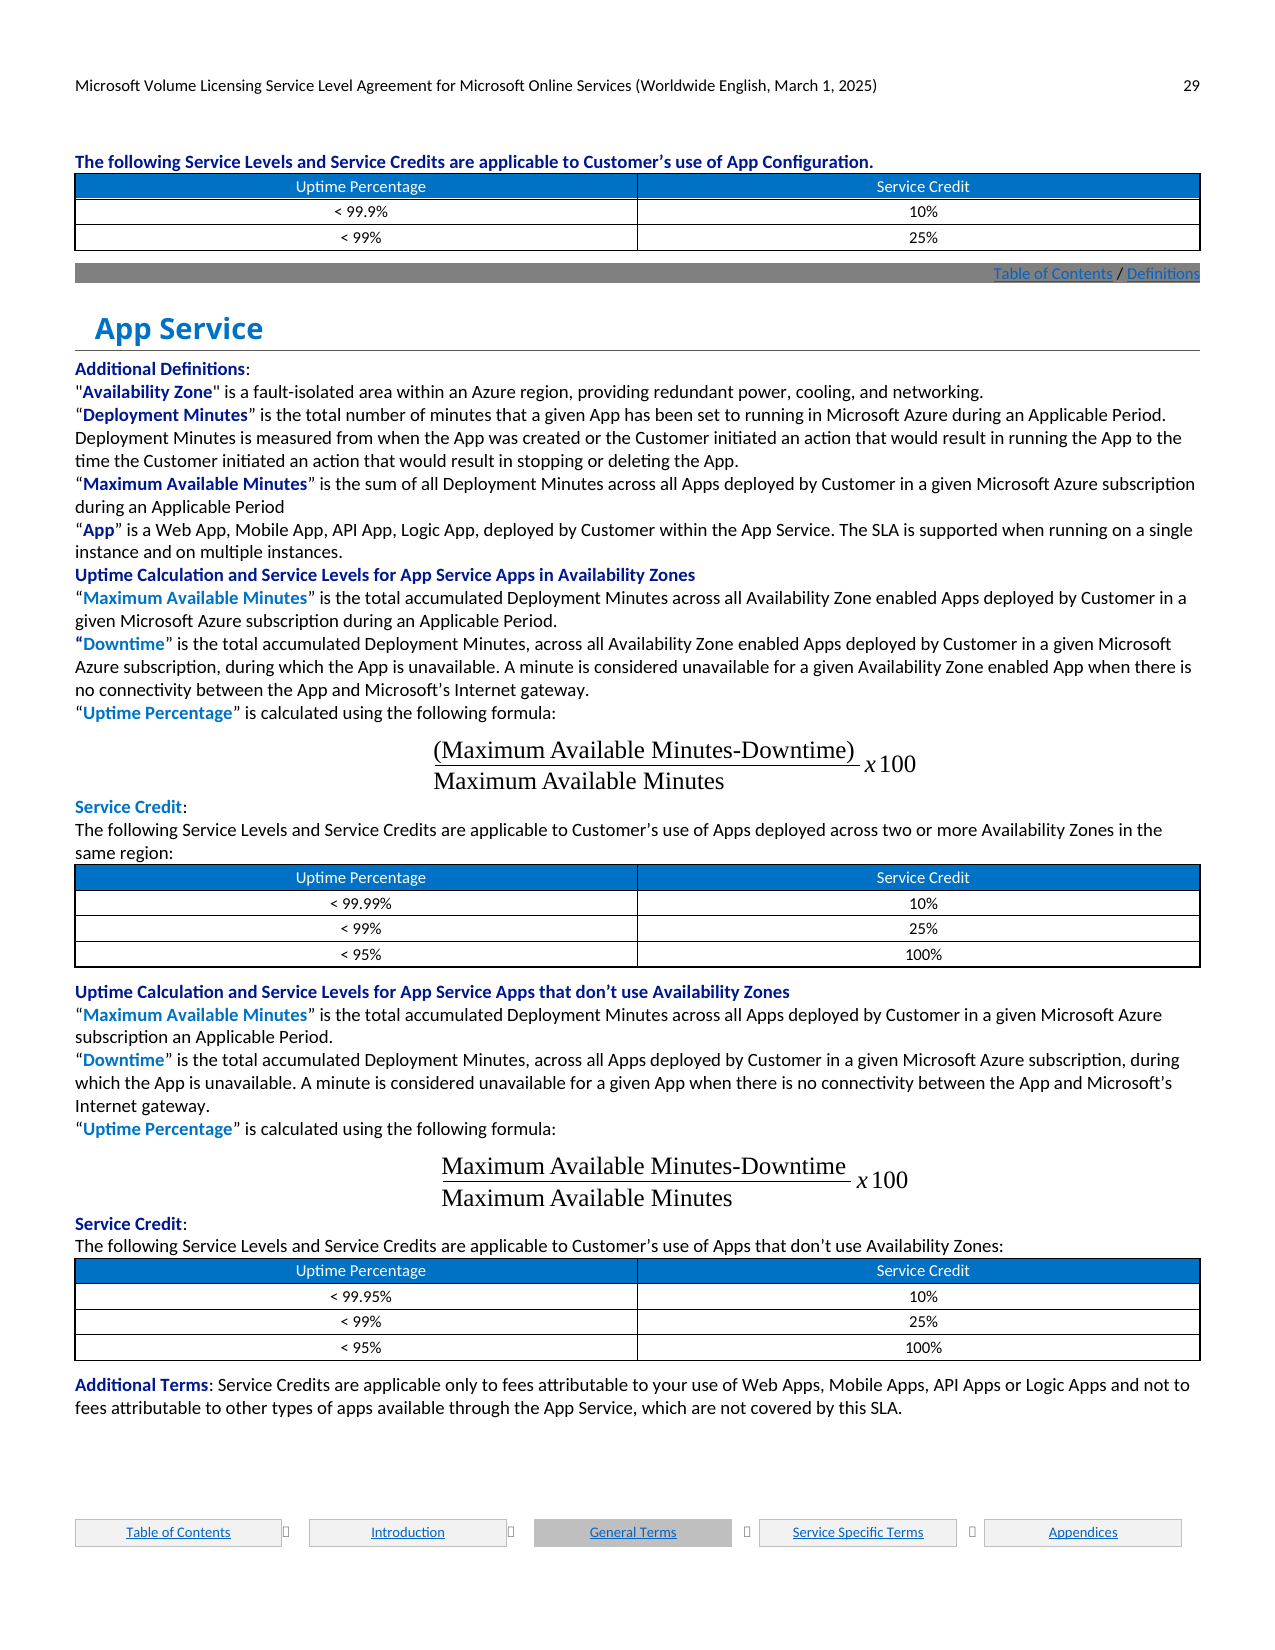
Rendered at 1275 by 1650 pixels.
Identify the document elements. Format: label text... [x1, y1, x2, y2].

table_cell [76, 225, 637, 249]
list Additional Terms: Service Credits are applicable only to fees attributable to your use of Web Apps, Mobile Apps, API Apps or Logic Apps and not to fees attributable to other types of apps available through the App Service, which are not covered by this SLA. [75, 1373, 1200, 1419]
list The following Service Levels and Service Credits are applicable to Customer’s use of App Configuration. [75, 150, 1200, 173]
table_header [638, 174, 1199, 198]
list “Deployment Minutes” is the total number of minutes that a given App has been set to running in Microsoft Azure during an Applicable Period. Deployment Minutes is measured from when the App was created or the Customer initiated an action that would result in running the App to the time the Customer initiated an action that would result in stopping or deleting the App. [75, 403, 1200, 472]
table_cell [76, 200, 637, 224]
list Service Credit: [75, 796, 1200, 818]
list “Maximum Available Minutes” is the total accumulated Deployment Minutes across all Availability Zone enabled Apps deployed by Customer in a given Microsoft Azure subscription during an Applicable Period. [75, 587, 1200, 632]
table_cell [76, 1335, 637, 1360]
list The following Service Levels and Service Credits are applicable to Customer’s use of Apps deployed across two or more Availability Zones in the same region: [75, 818, 1200, 864]
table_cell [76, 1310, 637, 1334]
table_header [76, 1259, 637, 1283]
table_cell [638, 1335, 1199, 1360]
list “Maximum Available Minutes” is the total accumulated Deployment Minutes across all Apps deployed by Customer in a given Microsoft Azure subscription an Applicable Period. [75, 1003, 1200, 1049]
list “Uptime Percentage” is calculated using the following formula: [75, 701, 1200, 724]
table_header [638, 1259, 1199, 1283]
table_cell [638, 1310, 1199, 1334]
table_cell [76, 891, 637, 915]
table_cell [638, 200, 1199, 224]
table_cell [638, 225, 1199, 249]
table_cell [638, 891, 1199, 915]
list Table of Contents / Definitions [75, 263, 1200, 283]
list "Availability Zone" is a fault-isolated area within an Azure region, providing redundant power, cooling, and networking. [75, 380, 1200, 403]
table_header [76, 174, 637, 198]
list “Maximum Available Minutes” is the sum of all Deployment Minutes across all Apps deployed by Customer in a given Microsoft Azure subscription during an Applicable Period [75, 472, 1200, 518]
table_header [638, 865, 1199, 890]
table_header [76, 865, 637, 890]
list Additional Definitions: [75, 357, 1200, 380]
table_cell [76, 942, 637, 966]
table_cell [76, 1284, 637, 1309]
list “Downtime” is the total accumulated Deployment Minutes, across all Availability Zone enabled Apps deployed by Customer in a given Microsoft Azure subscription, during which the App is unavailable. A minute is considered unavailable for a given Availability Zone enabled App when there is no connectivity between the App and Microsoft’s Internet gateway. [75, 632, 1200, 701]
list “App” is a Web App, Mobile App, API App, Logic App, deployed by Customer within the App Service. The SLA is supported when running on a single instance and on multiple instances. [75, 518, 1200, 564]
list “Uptime Percentage” is calculated using the following formula: [75, 1117, 1200, 1140]
list “Downtime” is the total accumulated Deployment Minutes, across all Apps deployed by Customer in a given Microsoft Azure subscription, during which the App is unavailable. A minute is considered unavailable for a given App when there is no connectivity between the App and Microsoft’s Internet gateway. [75, 1049, 1200, 1117]
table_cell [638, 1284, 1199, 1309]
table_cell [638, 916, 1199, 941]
list Service Credit: [75, 1212, 1200, 1235]
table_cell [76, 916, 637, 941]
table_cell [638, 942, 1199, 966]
list The following Service Levels and Service Credits are applicable to Customer’s use of Apps that don’t use Availability Zones: [75, 1235, 1200, 1258]
list Uptime Calculation and Service Levels for App Service Apps in Availability Zones [75, 564, 1200, 587]
list Uptime Calculation and Service Levels for App Service Apps that don’t use Availability Zones [75, 980, 1200, 1003]
subtitle App Service [75, 308, 1200, 350]
